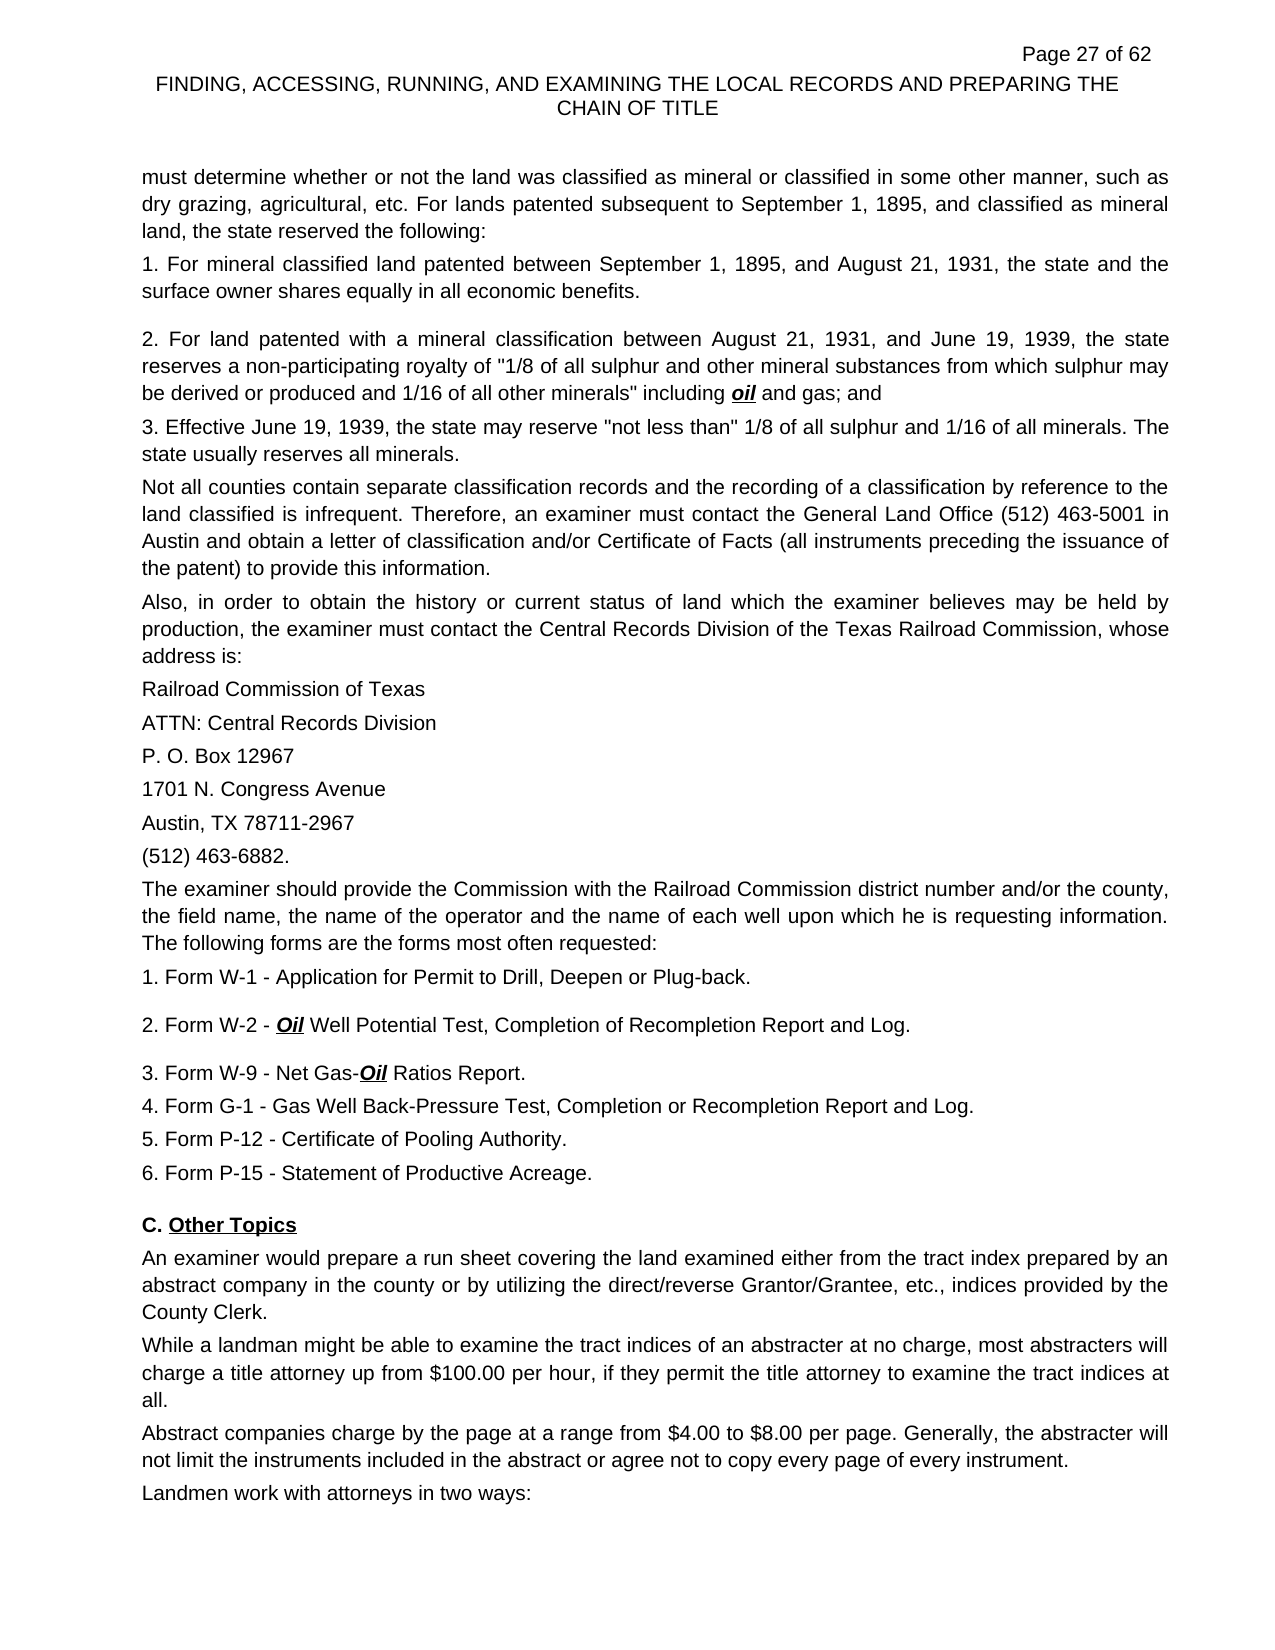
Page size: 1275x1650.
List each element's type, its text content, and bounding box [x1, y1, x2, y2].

text The examiner should provide the Commission with the Railroad Commission district number and/or the county, the field name, the name of the operator and the name of each well upon which he is requesting information. The following forms are the forms most often requested: [142, 874, 1171, 955]
text Abstract companies charge by the page at a range from $4.00 to $8.00 per page. Generally, the abstracter will not limit the instruments included in the abstract or agree not to copy every page of every instrument. [142, 1418, 1171, 1472]
text 1701 N. Congress Avenue [142, 774, 1171, 801]
text ATTN: Central Records Division [142, 707, 1171, 734]
text 4. Form G-1 - Gas Well Back-Pressure Test, Completion or Recompletion Report and Log. [142, 1091, 1171, 1118]
text Not all counties contain separate classification records and the recording of a classification by reference to the land classified is infrequent. Therefore, an examiner must contact the General Land Office (512) 463-5001 in Austin and obtain a letter of classification and/or Certificate of Facts (all instruments preceding the issuance of the patent) to provide this information. [142, 472, 1171, 580]
text 1. Form W-1 - Application for Permit to Drill, Deepen or Plug-back. [142, 961, 1171, 988]
text Railroad Commission of Texas [142, 674, 1171, 701]
text An examiner would prepare a run sheet covering the land examined either from the tract index prepared by an abstract company in the county or by utilizing the direct/reverse Grantor/Grantee, etc., indices provided by the County Clerk. [142, 1243, 1171, 1324]
text Also, in order to obtain the history or current status of land which the examiner believes may be held by production, the examiner must contact the Central Records Division of the Texas Railroad Commission, whose address is: [142, 586, 1171, 668]
text 1. For mineral classified land patented between September 1, 1895, and August 21, 1931, the state and the surface owner shares equally in all economic benefits. [142, 249, 1171, 303]
text 2. Form W-2 - Oil Well Potential Test, Completion of Recompletion Report and Log. [142, 1009, 1171, 1036]
text 3. Effective June 19, 1939, the state may reserve "not less than" 1/8 of all sulphur and 1/16 of all minerals. The state usually reserves all minerals. [142, 411, 1171, 466]
text 6. Form P-15 - Statement of Productive Acreage. [142, 1157, 1171, 1184]
text 2. For land patented with a mineral classification between August 21, 1931, and June 19, 1939, the state reserves a non-participating royalty of "1/8 of all sulphur and other mineral substances from which sulphur may be derived or produced and 1/16 of all other minerals" including oil and gas; and [142, 324, 1171, 405]
text Landmen work with attorneys in two ways: [142, 1478, 1171, 1505]
text (512) 463-6882. [142, 841, 1171, 868]
text While a landman might be able to examine the tract indices of an abstracter at no charge, most abstracters will charge a title attorney up from $100.00 per hour, if they permit the title attorney to examine the tract indices at all. [142, 1330, 1171, 1411]
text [142, 161, 1171, 243]
text P. O. Box 12967 [142, 741, 1171, 768]
text 5. Form P-12 - Certificate of Pooling Authority. [142, 1124, 1171, 1151]
text Austin, TX 78711-2967 [142, 807, 1171, 834]
text C. Other Topics [142, 1209, 1171, 1236]
text 3. Form W-9 - Net Gas-Oil Ratios Report. [142, 1057, 1171, 1084]
